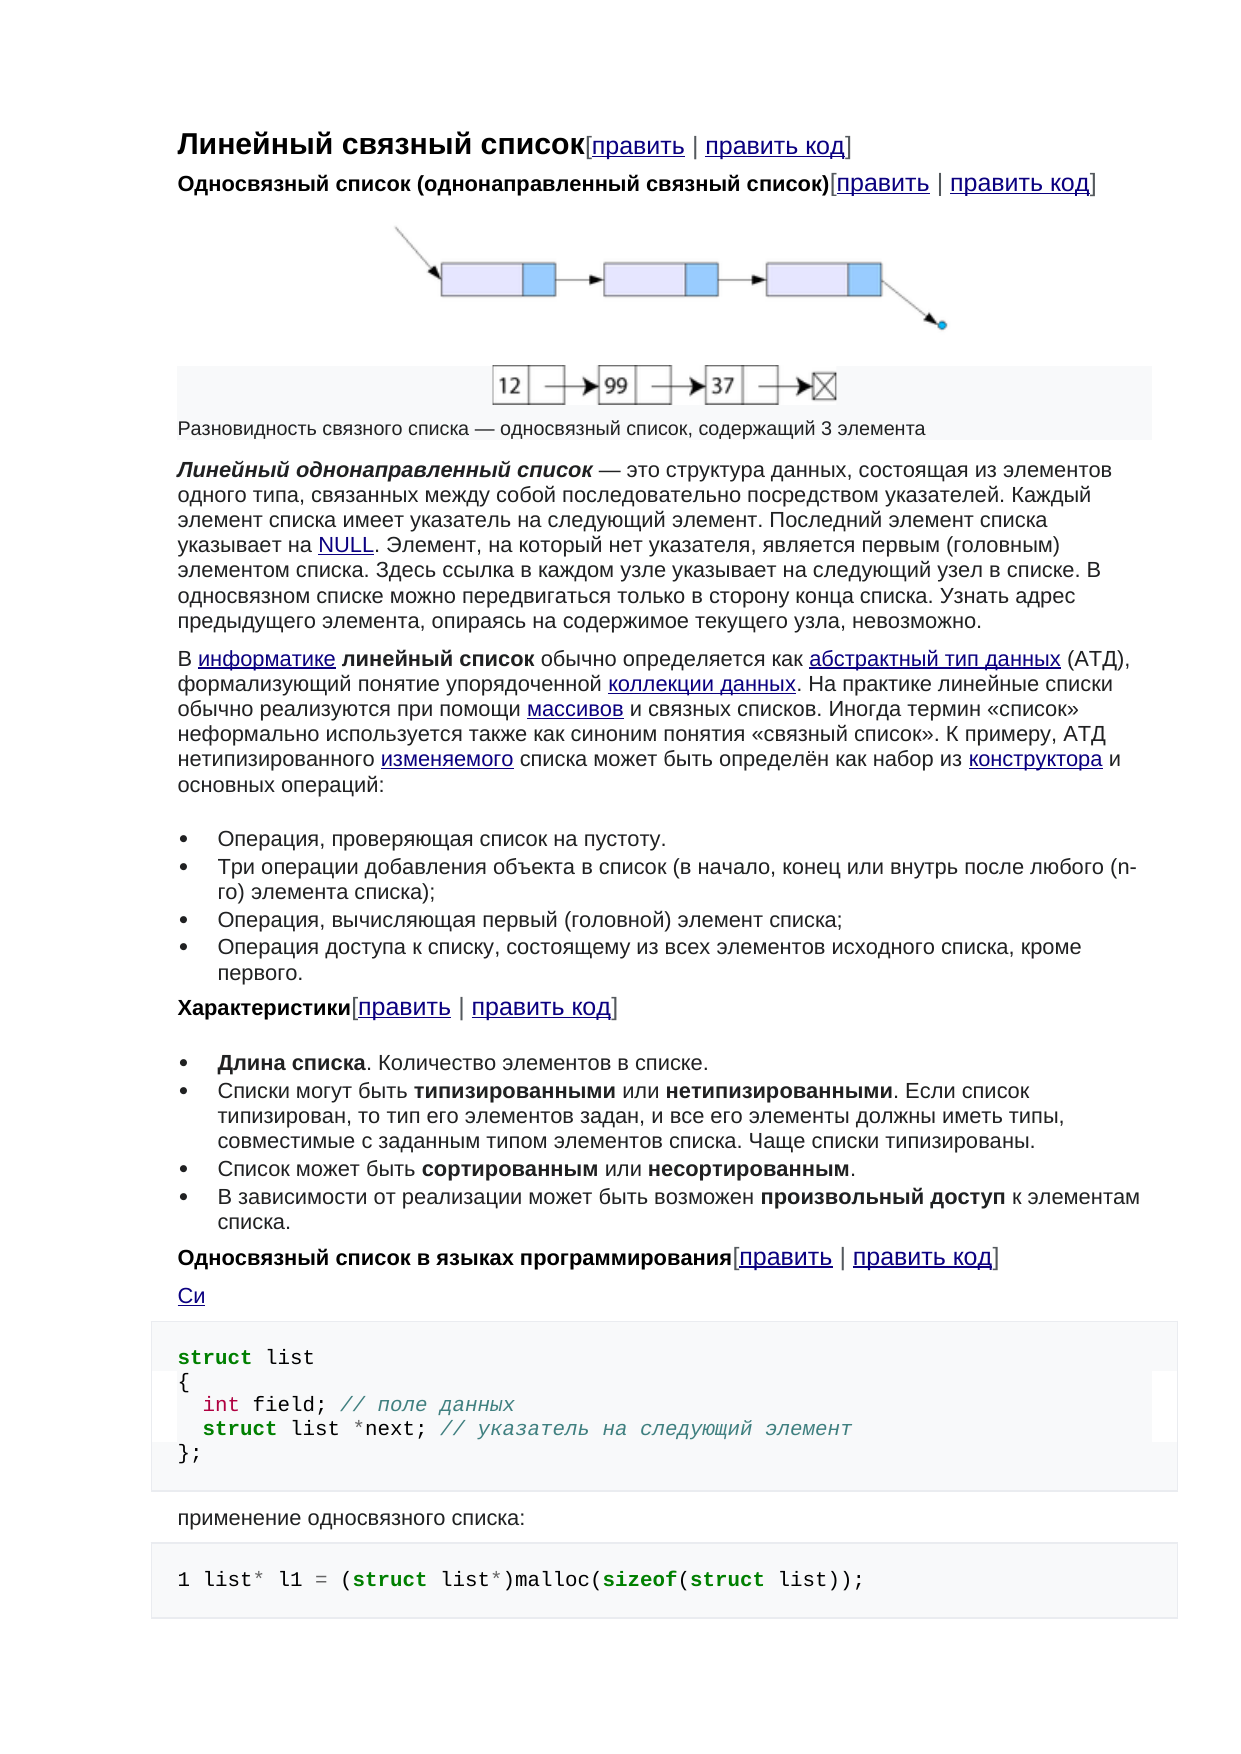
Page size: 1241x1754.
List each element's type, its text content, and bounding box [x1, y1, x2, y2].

text Линейный связный список[править | править код] [177, 126, 1152, 160]
text Линейный однонаправленный список — это структура данных, состоящая из элементов одного типа, связанных между собой последовательно посредством указателей. Каждый элемент списка имеет указатель на следующий элемент. Последний элемент списка указывает на NULL. Элемент, на который нет указателя, является первым (головным) элементом списка. Здесь ссылка в каждом узле указывает на следующий узел в списке. В односвязном списке можно передвигаться только в сторону конца списка. Узнать адрес предыдущего элемента, опираясь на содержимое текущего узла, невозможно. [177, 457, 1152, 633]
text }; [152, 1415, 1177, 1490]
text 1 list* l1 = (struct list*)malloc(sizeof(struct list)); [152, 1544, 1177, 1617]
text int field; // поле данных [177, 1394, 1152, 1415]
text Односвязный список (однонаправленный связный список)[править | править код] [177, 168, 1152, 197]
text struct list [152, 1322, 1177, 1371]
text В информатике линейный список обычно определяется как абстрактный тип данных (АТД), формализующий понятие упорядоченной коллекции данных. На практике линейные списки обычно реализуются при помощи массивов и связных списков. Иногда термин «список» неформально используется также как синоним понятия «связный список». К примеру, АТД нетипизированного изменяемого списка может быть определён как набор из конструктора и основных операций: [177, 646, 1152, 797]
list Списки могут быть типизированными или нетипизированными. Если список типизирован, то тип его элементов задан, и все его элементы должны иметь типы, совместимые с заданным типом элементов списка. Чаще списки типизированы. [180, 1078, 1152, 1153]
text Разновидность связного списка — односвязный список, содержащий 3 элемента [177, 405, 1152, 440]
text Си [177, 1283, 1152, 1308]
list Операция, проверяющая список на пустоту. [180, 826, 1152, 851]
list Три операции добавления объекта в список (в начало, конец или внутрь после любого (n-го) элемента списка); [180, 854, 1152, 904]
text Характеристики[править | править код] [177, 992, 1152, 1021]
text применение односвязного списка: [177, 1504, 1152, 1529]
picture [352, 196, 977, 405]
list Операция, вычисляющая первый (головной) элемент списка; [180, 907, 1152, 932]
text Односвязный список в языках программирования[править | править код] [177, 1242, 1152, 1270]
list Список может быть сортированным или несортированным. [180, 1156, 1152, 1181]
list Длина списка. Количество элементов в списке. [180, 1050, 1152, 1075]
text { [177, 1371, 1152, 1394]
list В зависимости от реализации может быть возможен произвольный доступ к элементам списка. [180, 1184, 1152, 1234]
list Операция доступа к списку, состоящему из всех элементов исходного списка, кроме первого. [180, 934, 1152, 985]
